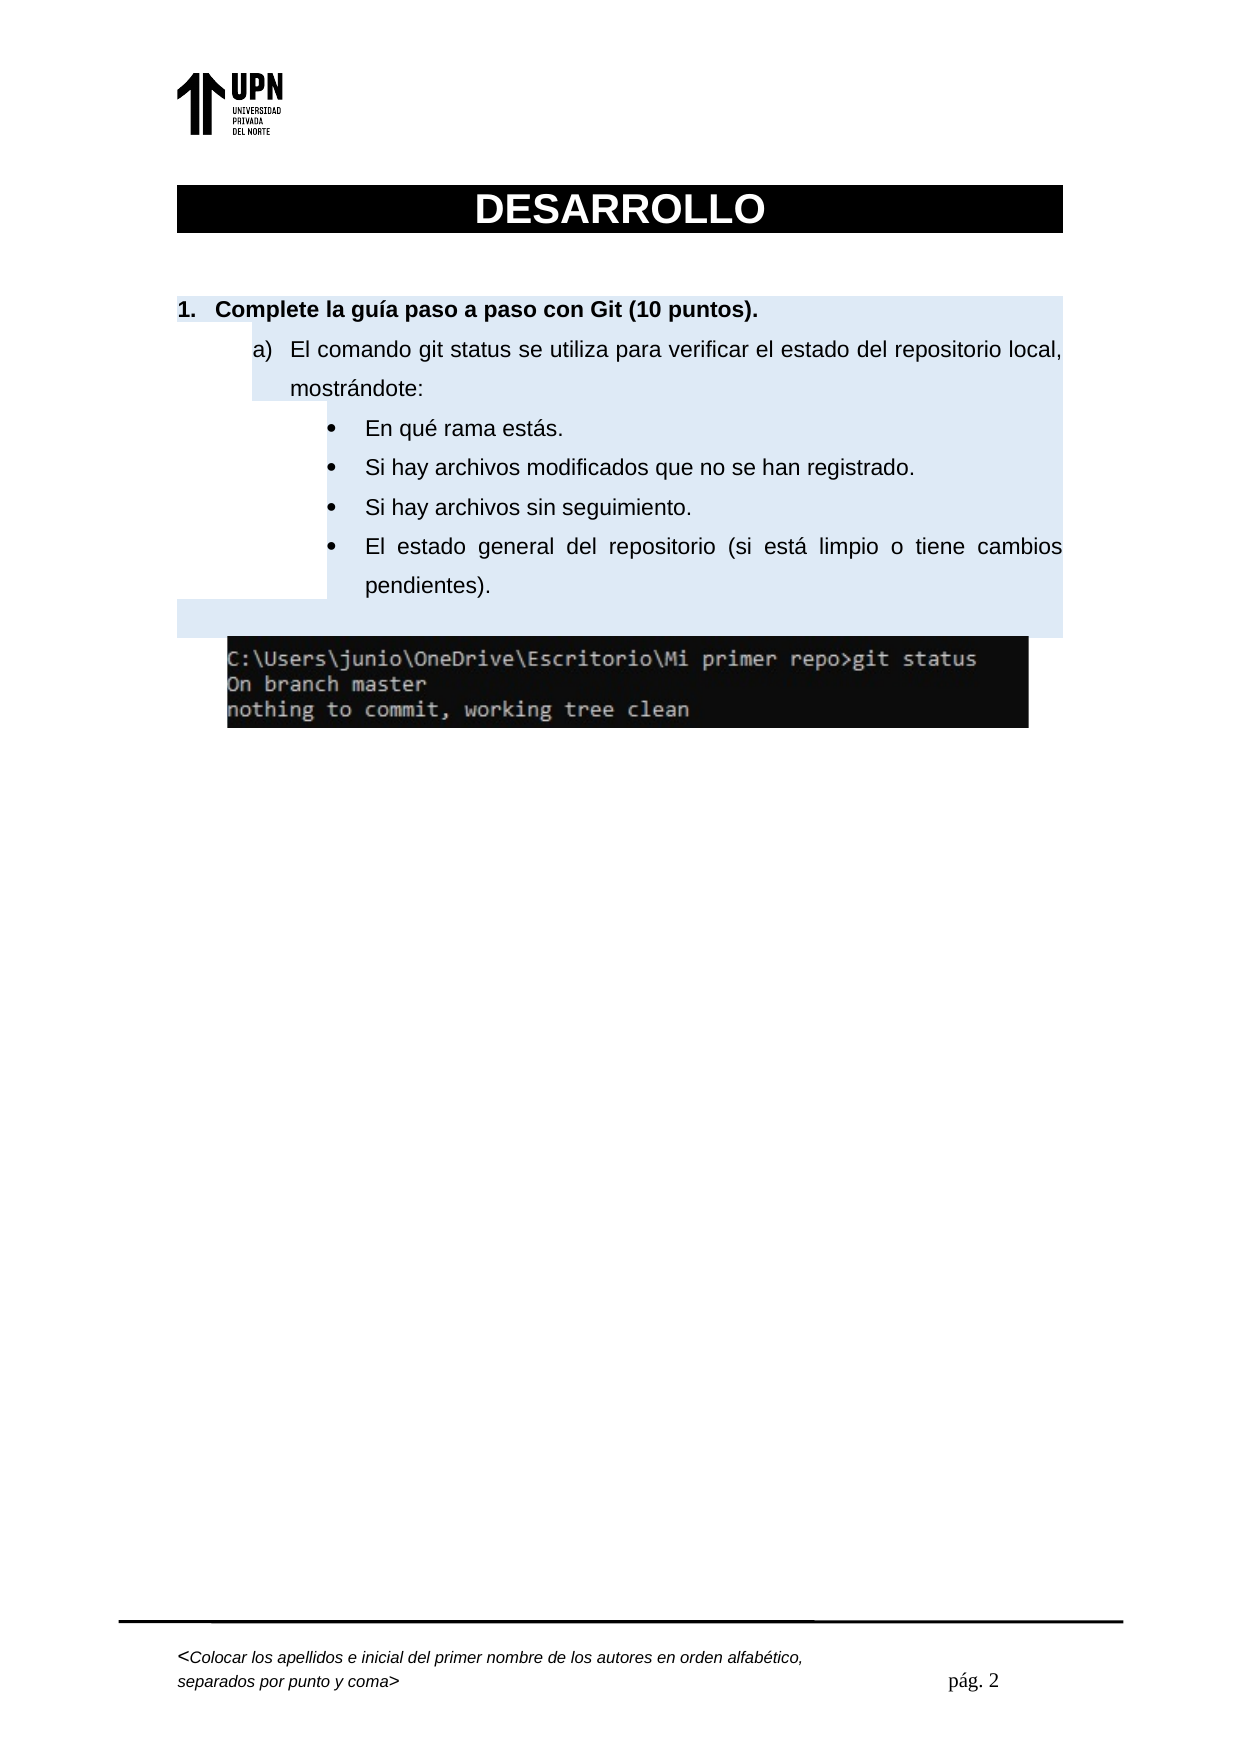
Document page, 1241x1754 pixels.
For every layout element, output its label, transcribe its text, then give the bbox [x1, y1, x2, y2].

picture [227, 636, 1031, 728]
list El comando git status se utiliza para verificar el estado del repositorio local, mostrándote: [252, 336, 1063, 401]
list Si hay archivos modificados que no se han registrado. [327, 454, 1063, 480]
list En qué rama estás. [327, 414, 1063, 441]
list Complete la guía paso a paso con Git (10 puntos). [177, 296, 1063, 322]
list DESARROLLO [177, 185, 1063, 233]
picture [177, 73, 283, 135]
list Si hay archivos sin seguimiento. [327, 493, 1063, 520]
list El estado general del repositorio (si está limpio o tiene cambios pendientes). [327, 533, 1063, 599]
